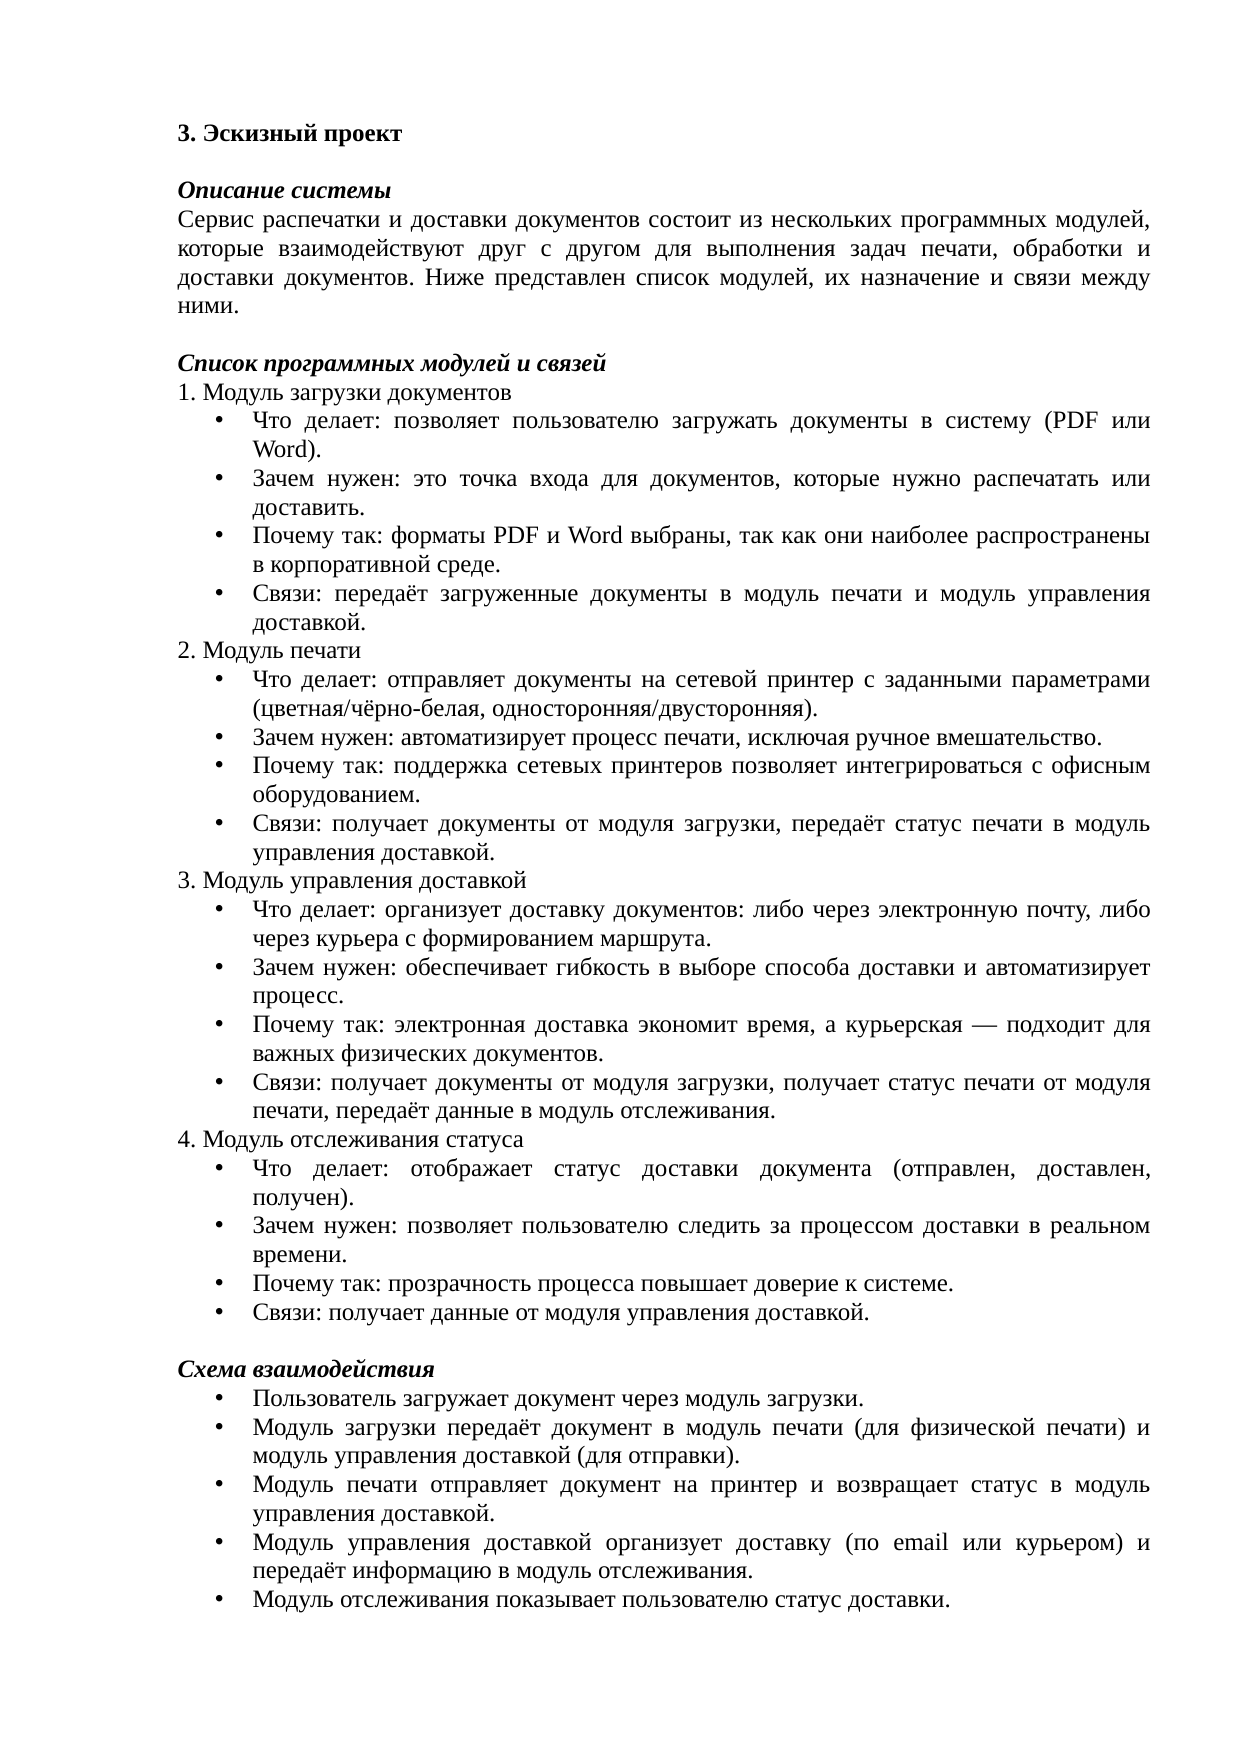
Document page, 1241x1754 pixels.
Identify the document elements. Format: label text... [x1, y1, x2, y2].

list Почему так: форматы PDF и Word выбраны, так как они наиболее распространены в корпоративной среде. [215, 521, 1152, 578]
list Зачем нужен: это точка входа для документов, которые нужно распечатать или доставить. [215, 463, 1152, 521]
list Почему так: электронная доставка экономит время, а курьерская — подходит для важных физических документов. [215, 1009, 1152, 1067]
list Зачем нужен: автоматизирует процесс печати, исключая ручное вмешательство. [215, 722, 1152, 751]
list Модуль загрузки передаёт документ в модуль печати (для физической печати) и модуль управления доставкой (для отправки). [215, 1412, 1152, 1469]
list Связи: получает документы от модуля загрузки, получает статус печати от модуля печати, передаёт данные в модуль отслеживания. [215, 1067, 1152, 1124]
text 1. Модуль загрузки документов [177, 377, 1152, 406]
text Список программных модулей и связей [177, 348, 1152, 377]
list Почему так: поддержка сетевых принтеров позволяет интегрироваться с офисным оборудованием. [215, 751, 1152, 808]
list Зачем нужен: обеспечивает гибкость в выборе способа доставки и автоматизирует процесс. [215, 952, 1152, 1009]
text 4. Модуль отслеживания статуса [177, 1124, 1152, 1153]
list Пользователь загружает документ через модуль загрузки. [215, 1383, 1152, 1412]
list Модуль отслеживания показывает пользователю статус доставки. [215, 1584, 1152, 1613]
text Сервис распечатки и доставки документов состоит из нескольких программных модулей, которые взаимодействуют друг с другом для выполнения задач печати, обработки и доставки документов. Ниже представлен список модулей, их назначение и связи между ними. [177, 204, 1152, 319]
list Что делает: отображает статус доставки документа (отправлен, доставлен, получен). [215, 1153, 1152, 1211]
text Схема взаимодействия [177, 1354, 1152, 1383]
list Что делает: организует доставку документов: либо через электронную почту, либо через курьера с формированием маршрута. [215, 894, 1152, 952]
text 3. Модуль управления доставкой [177, 866, 1152, 894]
text 3. Эскизный проект [177, 118, 1152, 147]
text 2. Модуль печати [177, 636, 1152, 664]
list Модуль печати отправляет документ на принтер и возвращает статус в модуль управления доставкой. [215, 1469, 1152, 1527]
text Описание системы [177, 176, 1152, 204]
list Что делает: отправляет документы на сетевой принтер с заданными параметрами (цветная/чёрно-белая, односторонняя/двусторонняя). [215, 664, 1152, 722]
list Связи: получает данные от модуля управления доставкой. [215, 1297, 1152, 1326]
list Что делает: позволяет пользователю загружать документы в систему (PDF или Word). [215, 406, 1152, 463]
list Модуль управления доставкой организует доставку (по email или курьером) и передаёт информацию в модуль отслеживания. [215, 1527, 1152, 1584]
list Связи: передаёт загруженные документы в модуль печати и модуль управления доставкой. [215, 578, 1152, 636]
list Зачем нужен: позволяет пользователю следить за процессом доставки в реальном времени. [215, 1211, 1152, 1268]
list Почему так: прозрачность процесса повышает доверие к системе. [215, 1268, 1152, 1297]
list Связи: получает документы от модуля загрузки, передаёт статус печати в модуль управления доставкой. [215, 808, 1152, 866]
